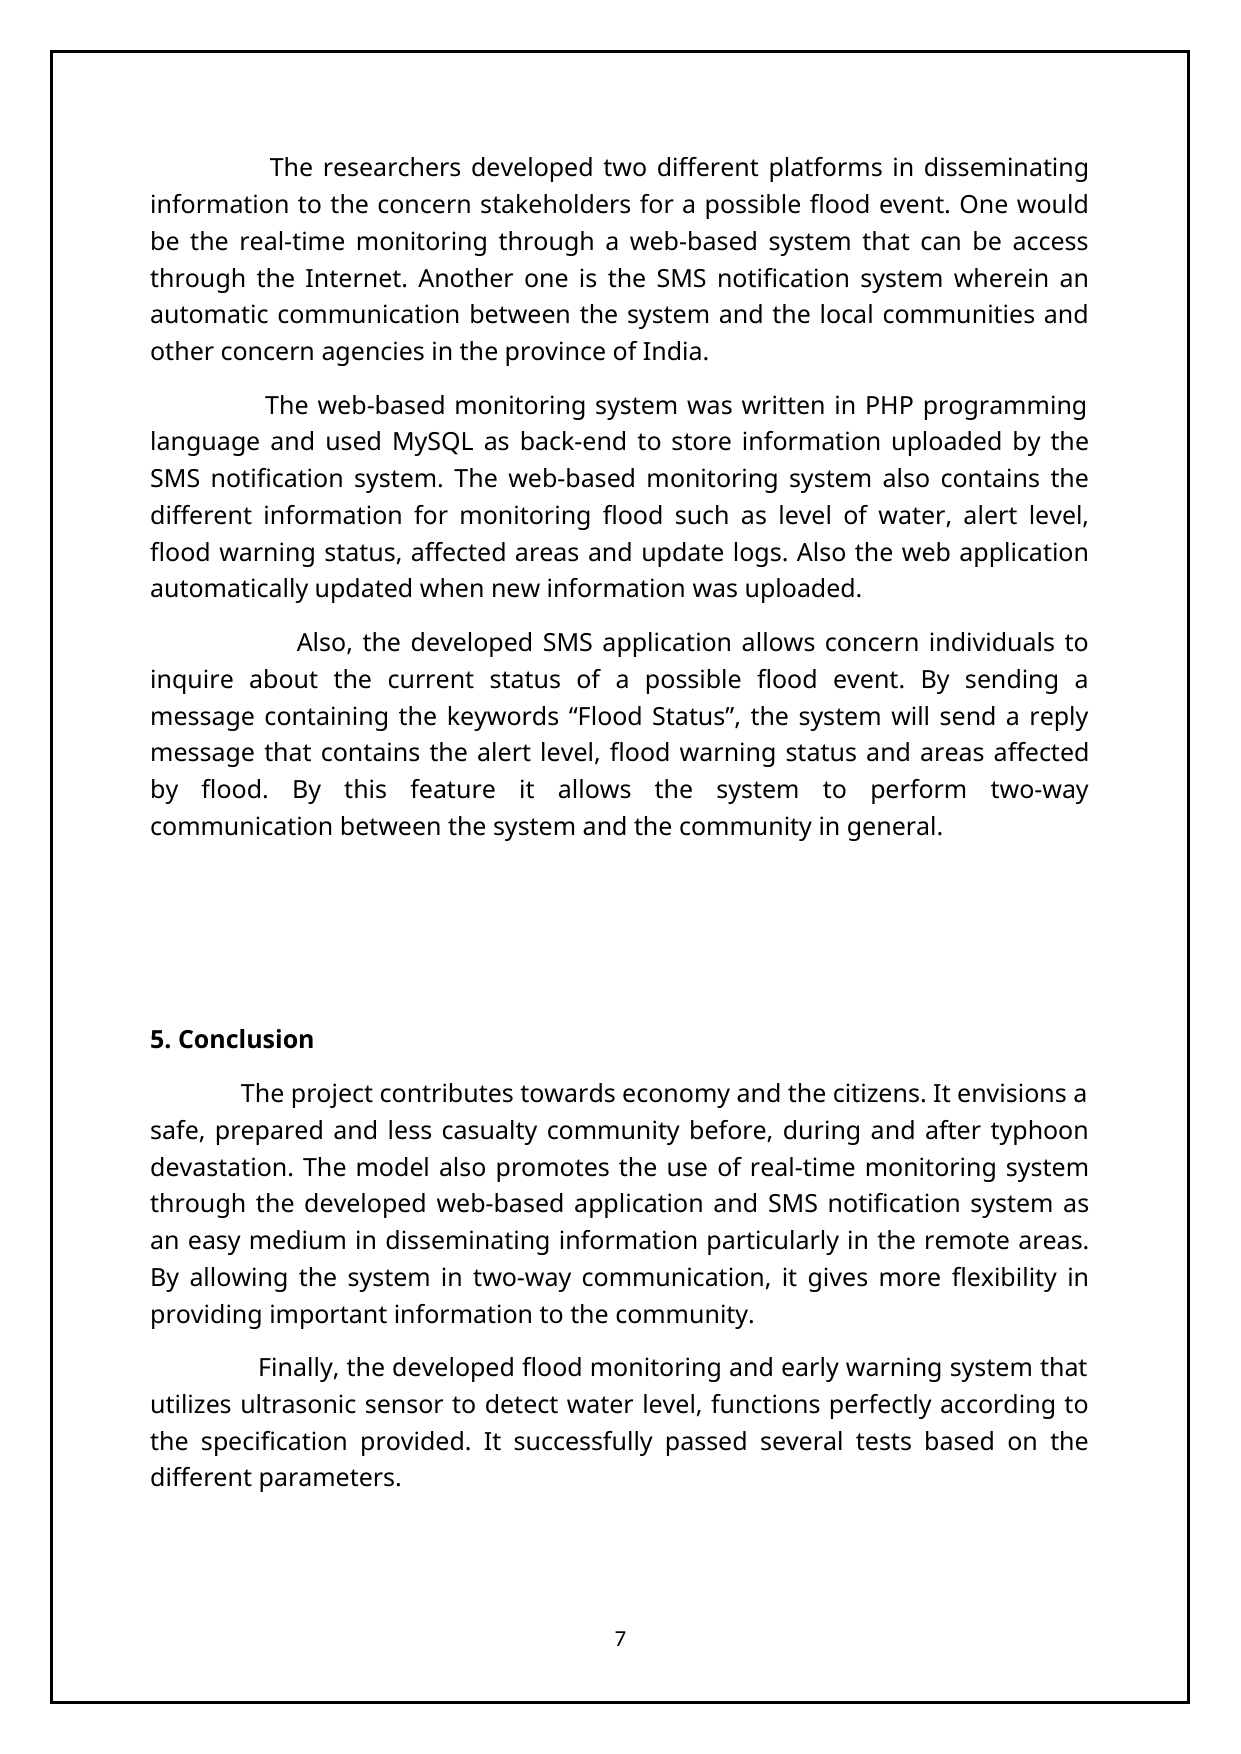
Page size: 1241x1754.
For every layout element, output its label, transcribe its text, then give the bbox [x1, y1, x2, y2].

text 5. Conclusion [150, 1022, 1090, 1056]
text Also, the developed SMS application allows concern individuals to inquire about the current status of a possible flood event. By sending a message containing the keywords “Flood Status”, the system will send a reply message that contains the alert level, flood warning status and areas affected by flood. By this feature it allows the system to perform two-way communication between the system and the community in general. [150, 624, 1090, 842]
text The researchers developed two different platforms in disseminating information to the concern stakeholders for a possible flood event. One would be the real-time monitoring through a web-based system that can be access through the Internet. Another one is the SMS notification system wherein an automatic communication between the system and the local communities and other concern agencies in the province of India. [150, 150, 1090, 368]
text The project contributes towards economy and the citizens. It envisions a safe, prepared and less casualty community before, during and after typhoon devastation. The model also promotes the use of real-time monitoring system through the developed web-based application and SMS notification system as an easy medium in disseminating information particularly in the remote areas. By allowing the system in two-way communication, it gives more flexibility in providing important information to the community. [150, 1076, 1090, 1330]
text Finally, the developed flood monitoring and early warning system that utilizes ultrasonic sensor to detect water level, functions perfectly according to the specification provided. It successfully passed several tests based on the different parameters. [150, 1350, 1090, 1494]
text The web-based monitoring system was written in PHP programming language and used MySQL as back-end to store information uploaded by the SMS notification system. The web-based monitoring system also contains the different information for monitoring flood such as level of water, alert level, flood warning status, affected areas and update logs. Also the web application automatically updated when new information was uploaded. [150, 387, 1090, 605]
